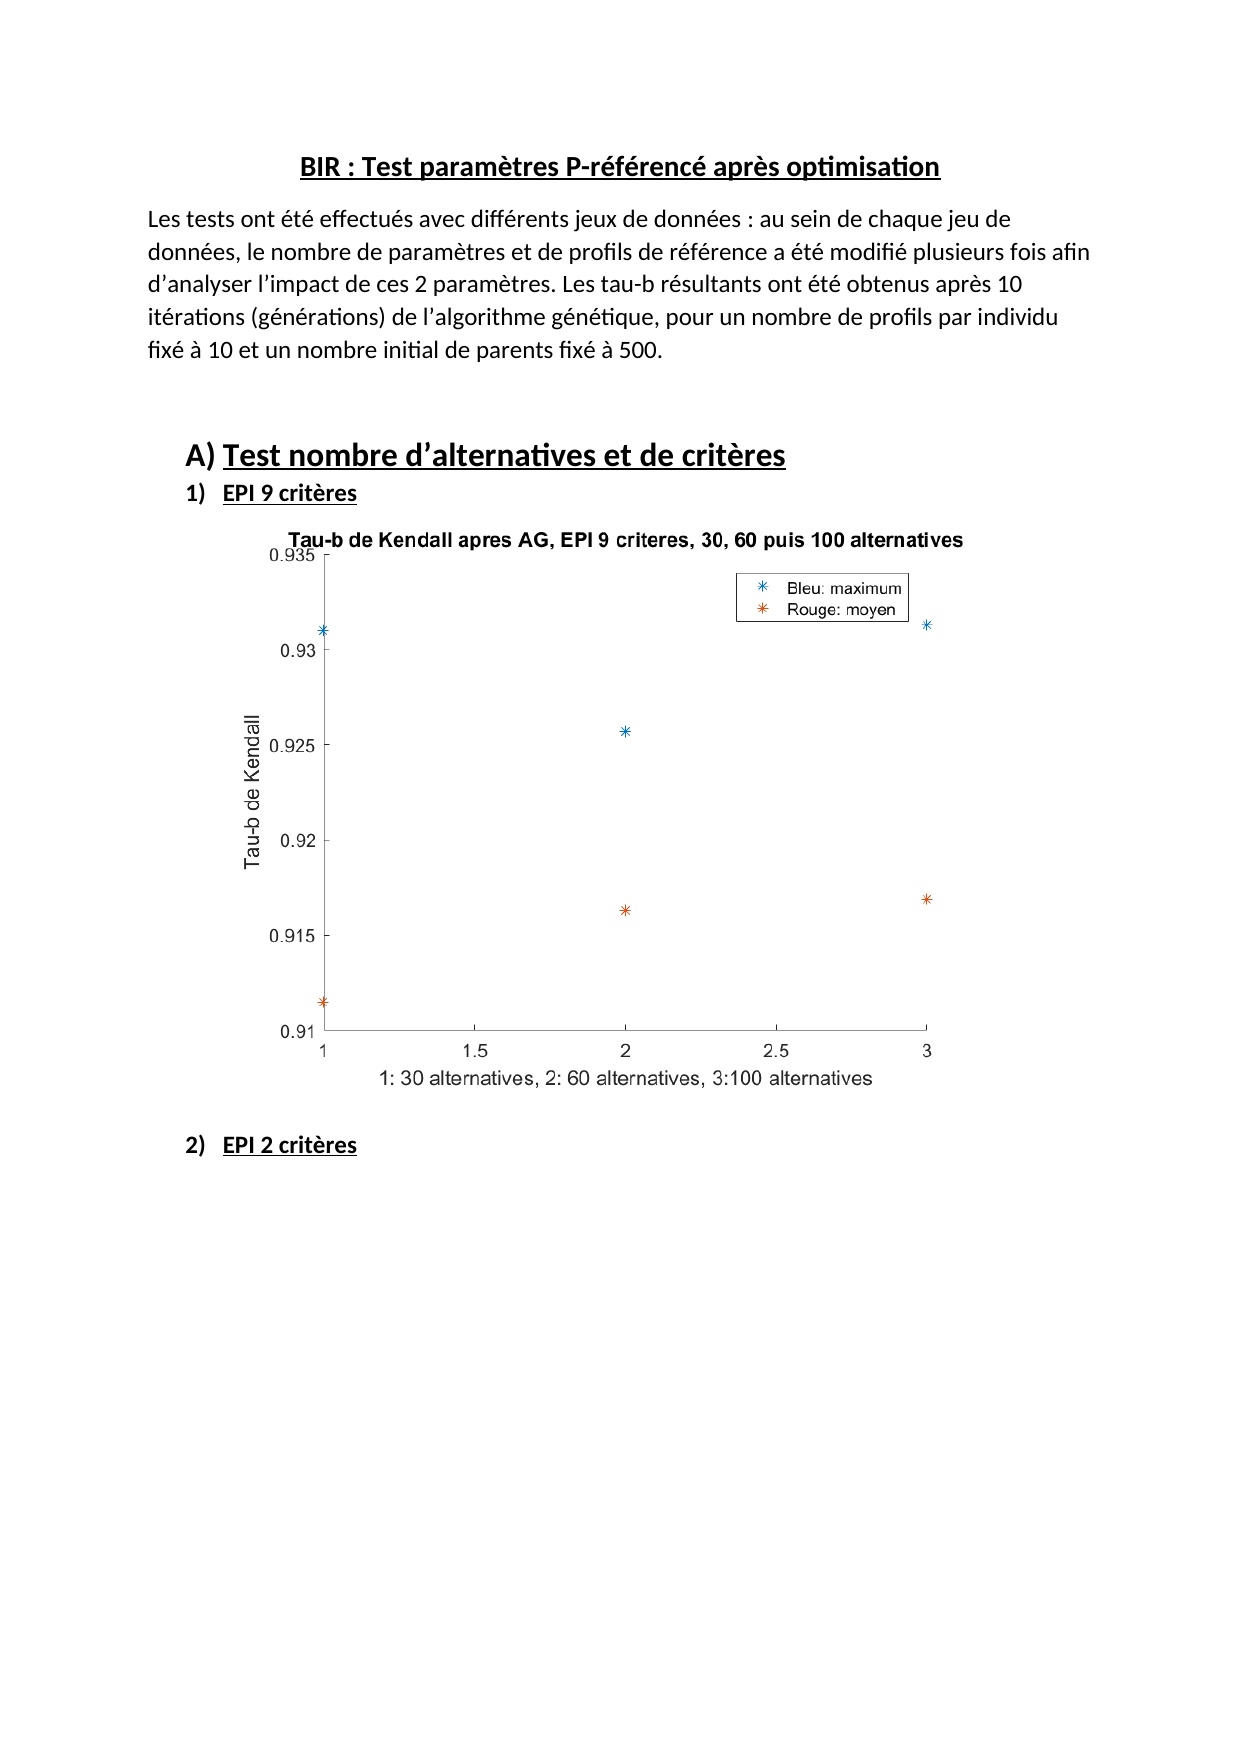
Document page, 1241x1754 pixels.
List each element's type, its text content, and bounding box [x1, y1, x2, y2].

list Test nombre d’alternatives et de critères [185, 433, 1093, 474]
text BIR : Test paramètres P-référencé après optimisation [148, 148, 1093, 183]
picture [222, 510, 1001, 1094]
text Les tests ont été effectués avec différents jeux de données : au sein de chaque jeu de données, le nombre de paramètres et de profils de référence a été modifié plusieurs fois afin d’analyser l’impact de ces 2 paramètres. Les tau-b résultants ont été obtenus après 10 itérations (générations) de l’algorithme génétique, pour un nombre de profils par individu fixé à 10 et un nombre initial de parents fixé à 500. [148, 203, 1093, 365]
list EPI 9 critères [185, 477, 1093, 508]
list EPI 2 critères [185, 1129, 1093, 1159]
